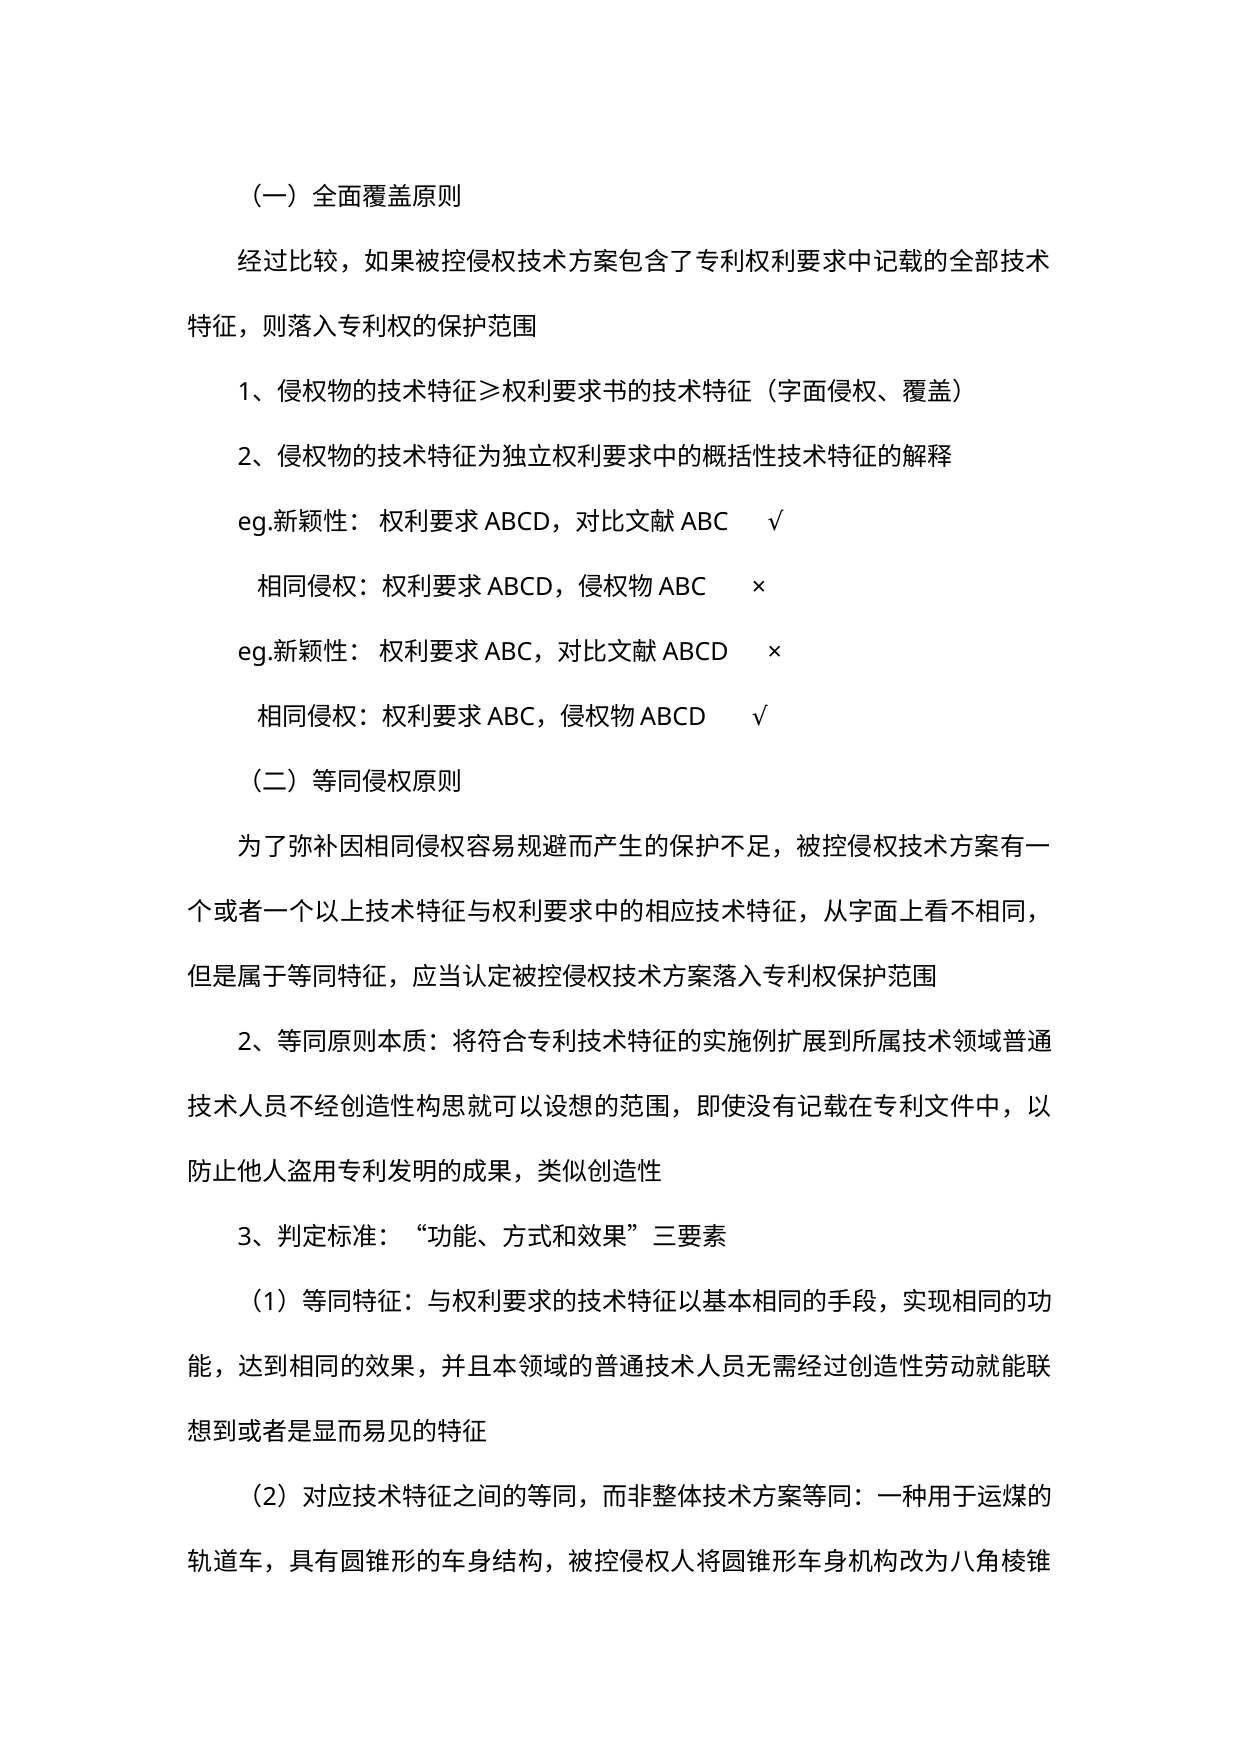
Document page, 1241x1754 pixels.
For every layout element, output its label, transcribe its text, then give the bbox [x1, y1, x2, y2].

text （二）等同侵权原则 [187, 747, 1053, 812]
text 2、等同原则本质：将符合专利技术特征的实施例扩展到所属技术领域普通技术人员不经创造性构思就可以设想的范围，即使没有记载在专利文件中，以防止他人盗用专利发明的成果，类似创造性 [187, 1007, 1053, 1202]
text （1）等同特征：与权利要求的技术特征以基本相同的手段，实现相同的功能，达到相同的效果，并且本领域的普通技术人员无需经过创造性劳动就能联想到或者是显而易见的特征 [187, 1267, 1053, 1462]
text 2、侵权物的技术特征为独立权利要求中的概括性技术特征的解释 [187, 422, 1053, 487]
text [187, 1462, 1053, 1592]
text 3、判定标准：“功能、方式和效果”三要素 [187, 1202, 1053, 1267]
text 经过比较，如果被控侵权技术方案包含了专利权利要求中记载的全部技术特征，则落入专利权的保护范围 [187, 227, 1053, 357]
text 相同侵权：权利要求ABCD，侵权物ABC × [187, 552, 1053, 617]
text 为了弥补因相同侵权容易规避而产生的保护不足，被控侵权技术方案有一个或者一个以上技术特征与权利要求中的相应技术特征，从字面上看不相同，但是属于等同特征，应当认定被控侵权技术方案落入专利权保护范围 [187, 812, 1053, 1007]
text eg.新颖性： 权利要求ABCD，对比文献ABC √ [187, 487, 1053, 552]
text （一）全面覆盖原则 [187, 162, 1053, 227]
text 1、侵权物的技术特征≥权利要求书的技术特征（字面侵权、覆盖） [187, 357, 1053, 422]
text 相同侵权：权利要求ABC，侵权物ABCD √ [187, 682, 1053, 747]
text eg.新颖性： 权利要求ABC，对比文献ABCD × [187, 617, 1053, 682]
